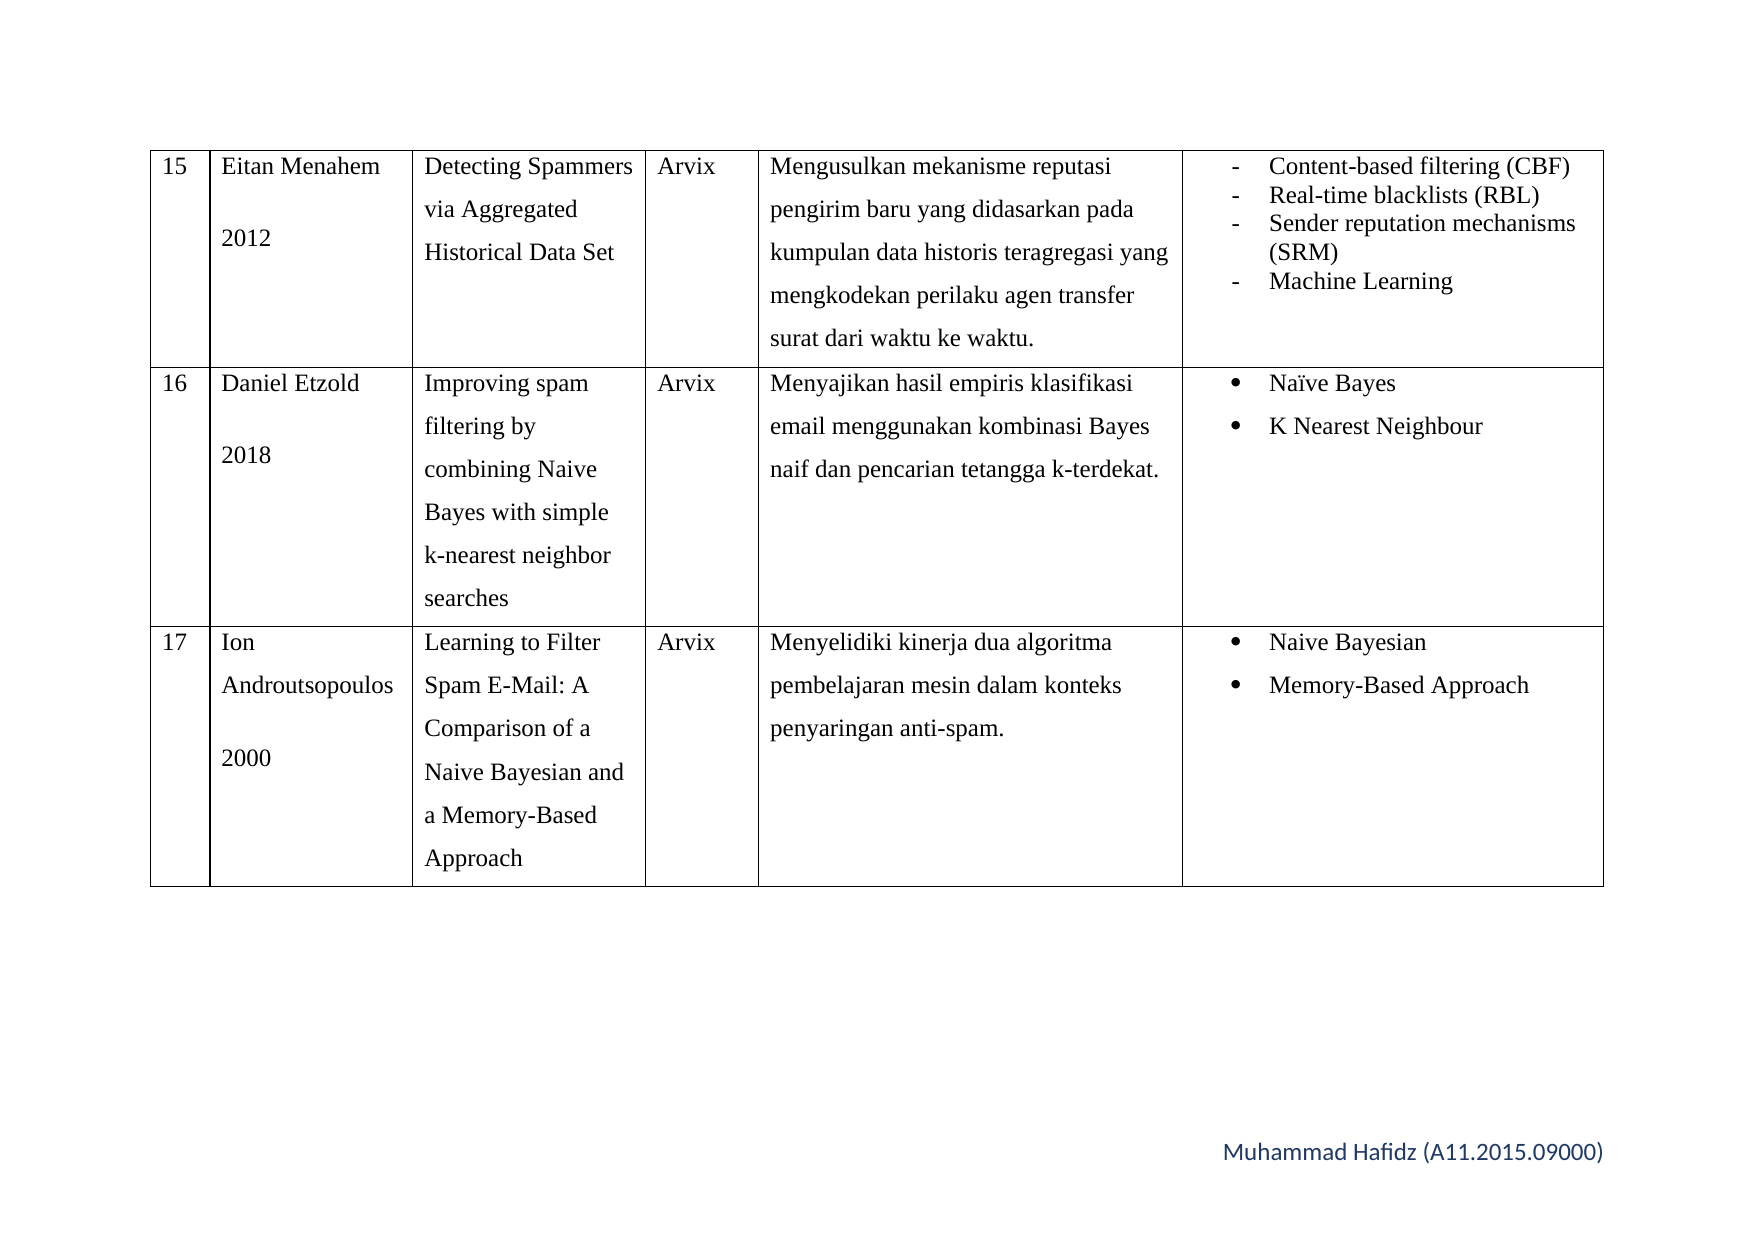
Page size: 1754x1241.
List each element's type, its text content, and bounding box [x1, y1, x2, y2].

table_cell Detecting Spammers via Aggregated Historical Data Set [413, 151, 645, 367]
table_cell Learning to Filter Spam E-Mail: A Comparison of a Naive Bayesian and a Memory-Based Approach [413, 627, 645, 886]
table_cell 16 [151, 368, 209, 626]
table_cell Improving spam filtering by combining Naive Bayes with simple k-nearest neighbor searches [413, 368, 645, 626]
table_cell Menyelidiki kinerja dua algoritma pembelajaran mesin dalam konteks penyaringan anti-spam. [759, 627, 1182, 886]
table_cell Naïve Bayes K Nearest Neighbour [1183, 368, 1603, 626]
table_cell Menyajikan hasil empiris klasifikasi email menggunakan kombinasi Bayes naif dan pencarian tetangga k-terdekat. [759, 368, 1182, 626]
table_cell Eitan Menahem 2012 [211, 151, 412, 367]
table_cell Arvix [646, 627, 758, 886]
table_cell Arvix [646, 368, 758, 626]
table_cell Daniel Etzold 2018 [211, 368, 412, 626]
table_cell 15 [151, 151, 209, 367]
table_cell Naive Bayesian Memory-Based Approach [1183, 627, 1603, 886]
table_cell 17 [151, 627, 209, 886]
table_cell Ion Androutsopoulos 2000 [211, 627, 412, 886]
table_cell Content-based filtering (CBF) Real-time blacklists (RBL) Sender reputation mechanisms (SRM) Machine Learning [1183, 151, 1603, 367]
table_cell Mengusulkan mekanisme reputasi pengirim baru yang didasarkan pada kumpulan data historis teragregasi yang mengkodekan perilaku agen transfer surat dari waktu ke waktu. [759, 151, 1182, 367]
table_cell Arvix [646, 151, 758, 367]
